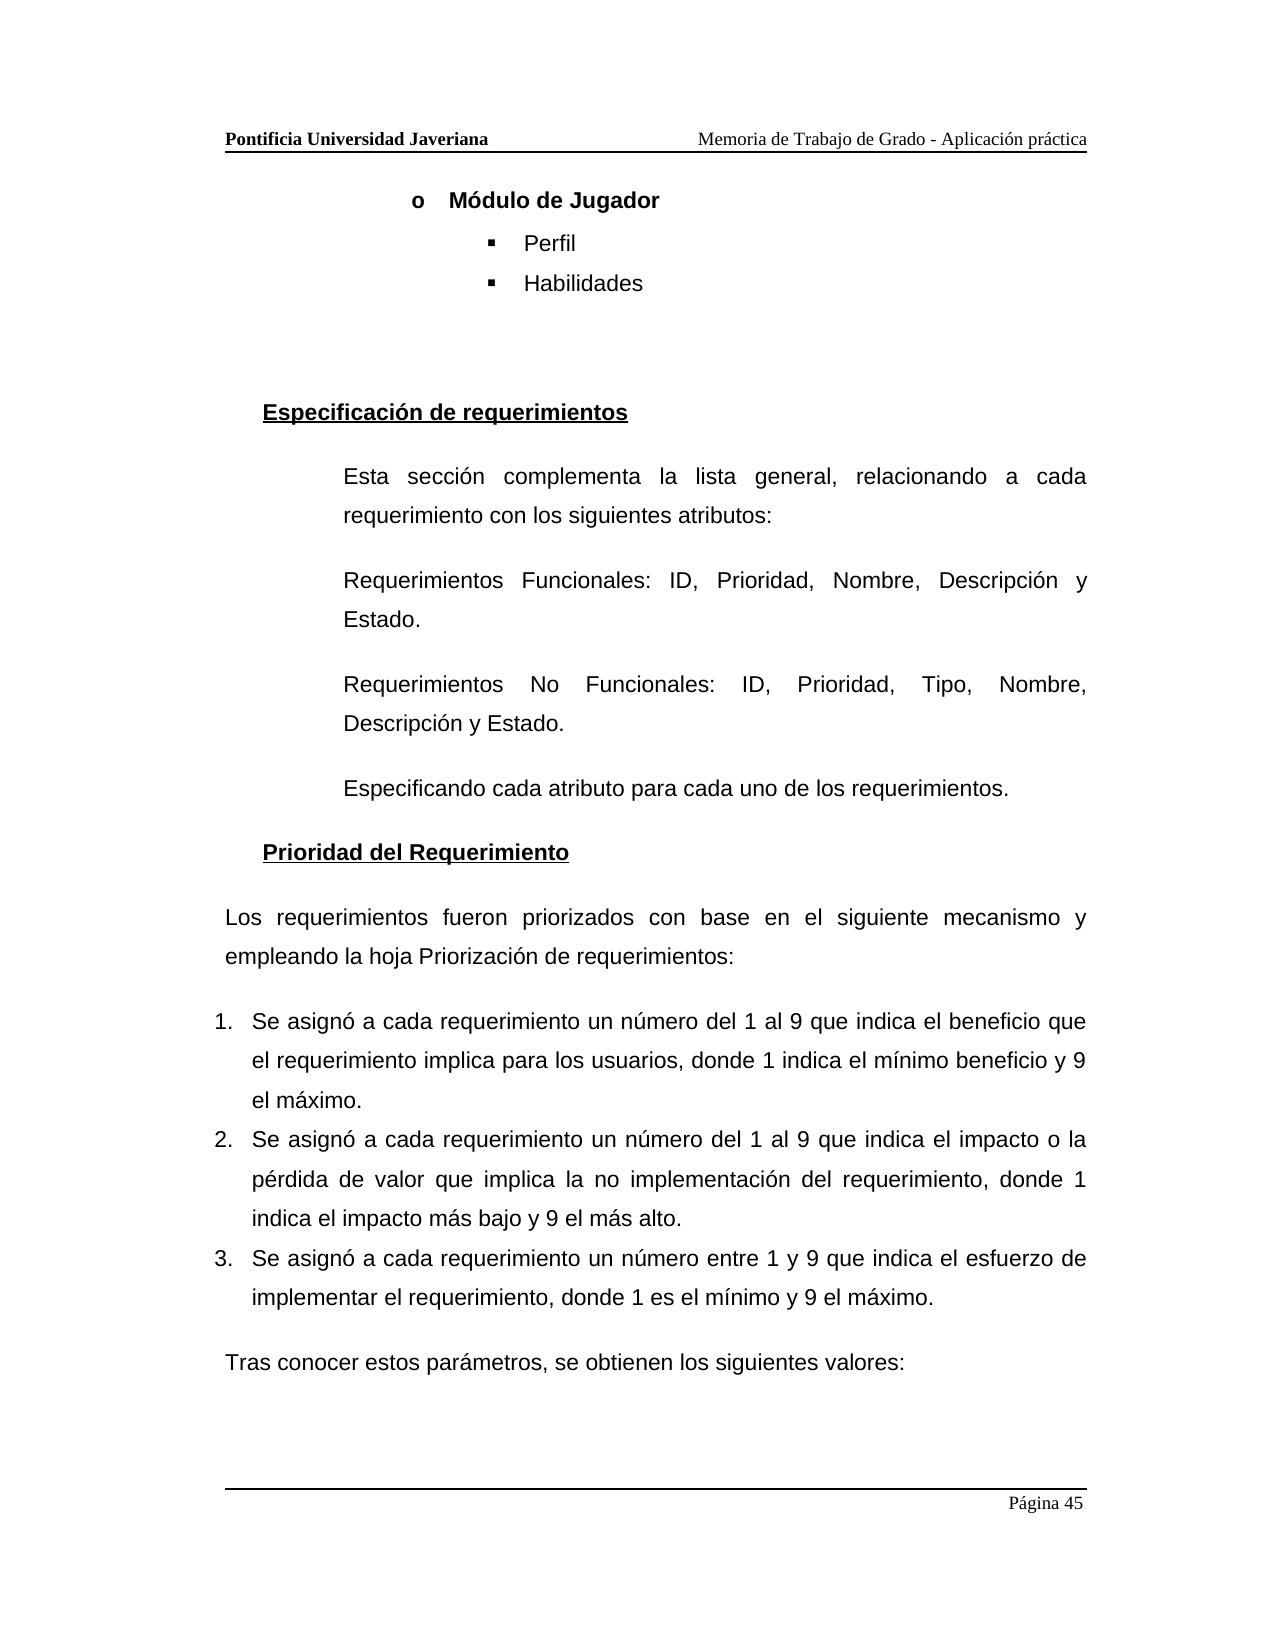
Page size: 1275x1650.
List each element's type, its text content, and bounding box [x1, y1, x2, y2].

text Requerimientos No Funcionales: ID, Prioridad, Tipo, Nombre, Descripción y Estado. [343, 671, 1087, 737]
list Habilidades [486, 269, 1087, 296]
text Especificando cada atributo para cada uno de los requerimientos. [343, 775, 1087, 801]
list Se asignó a cada requerimiento un número del 1 al 9 que indica el beneficio que el requerimiento implica para los usuarios, donde 1 indica el mínimo beneficio y 9 el máximo. [214, 1008, 1087, 1113]
subtitle Especificación de requerimientos [262, 398, 1087, 425]
subtitle Prioridad del Requerimiento [262, 839, 1087, 866]
text Tras conocer estos parámetros, se obtienen los siguientes valores: [225, 1348, 1087, 1375]
text Esta sección complementa la lista general, relacionando a cada requerimiento con los siguientes atributos: [343, 463, 1087, 529]
text Los requerimientos fueron priorizados con base en el siguiente mecanismo y empleando la hoja Priorización de requerimientos: [225, 904, 1087, 969]
list Se asignó a cada requerimiento un número entre 1 y 9 que indica el esfuerzo de implementar el requerimiento, donde 1 es el mínimo y 9 el máximo. [214, 1244, 1087, 1310]
list Módulo de Jugador [411, 187, 1087, 216]
list Perfil [486, 230, 1087, 256]
list Se asignó a cada requerimiento un número del 1 al 9 que indica el impacto o la pérdida de valor que implica la no implementación del requerimiento, donde 1 indica el impacto más bajo y 9 el más alto. [214, 1126, 1087, 1231]
text Requerimientos Funcionales: ID, Prioridad, Nombre, Descripción y Estado. [343, 567, 1087, 633]
